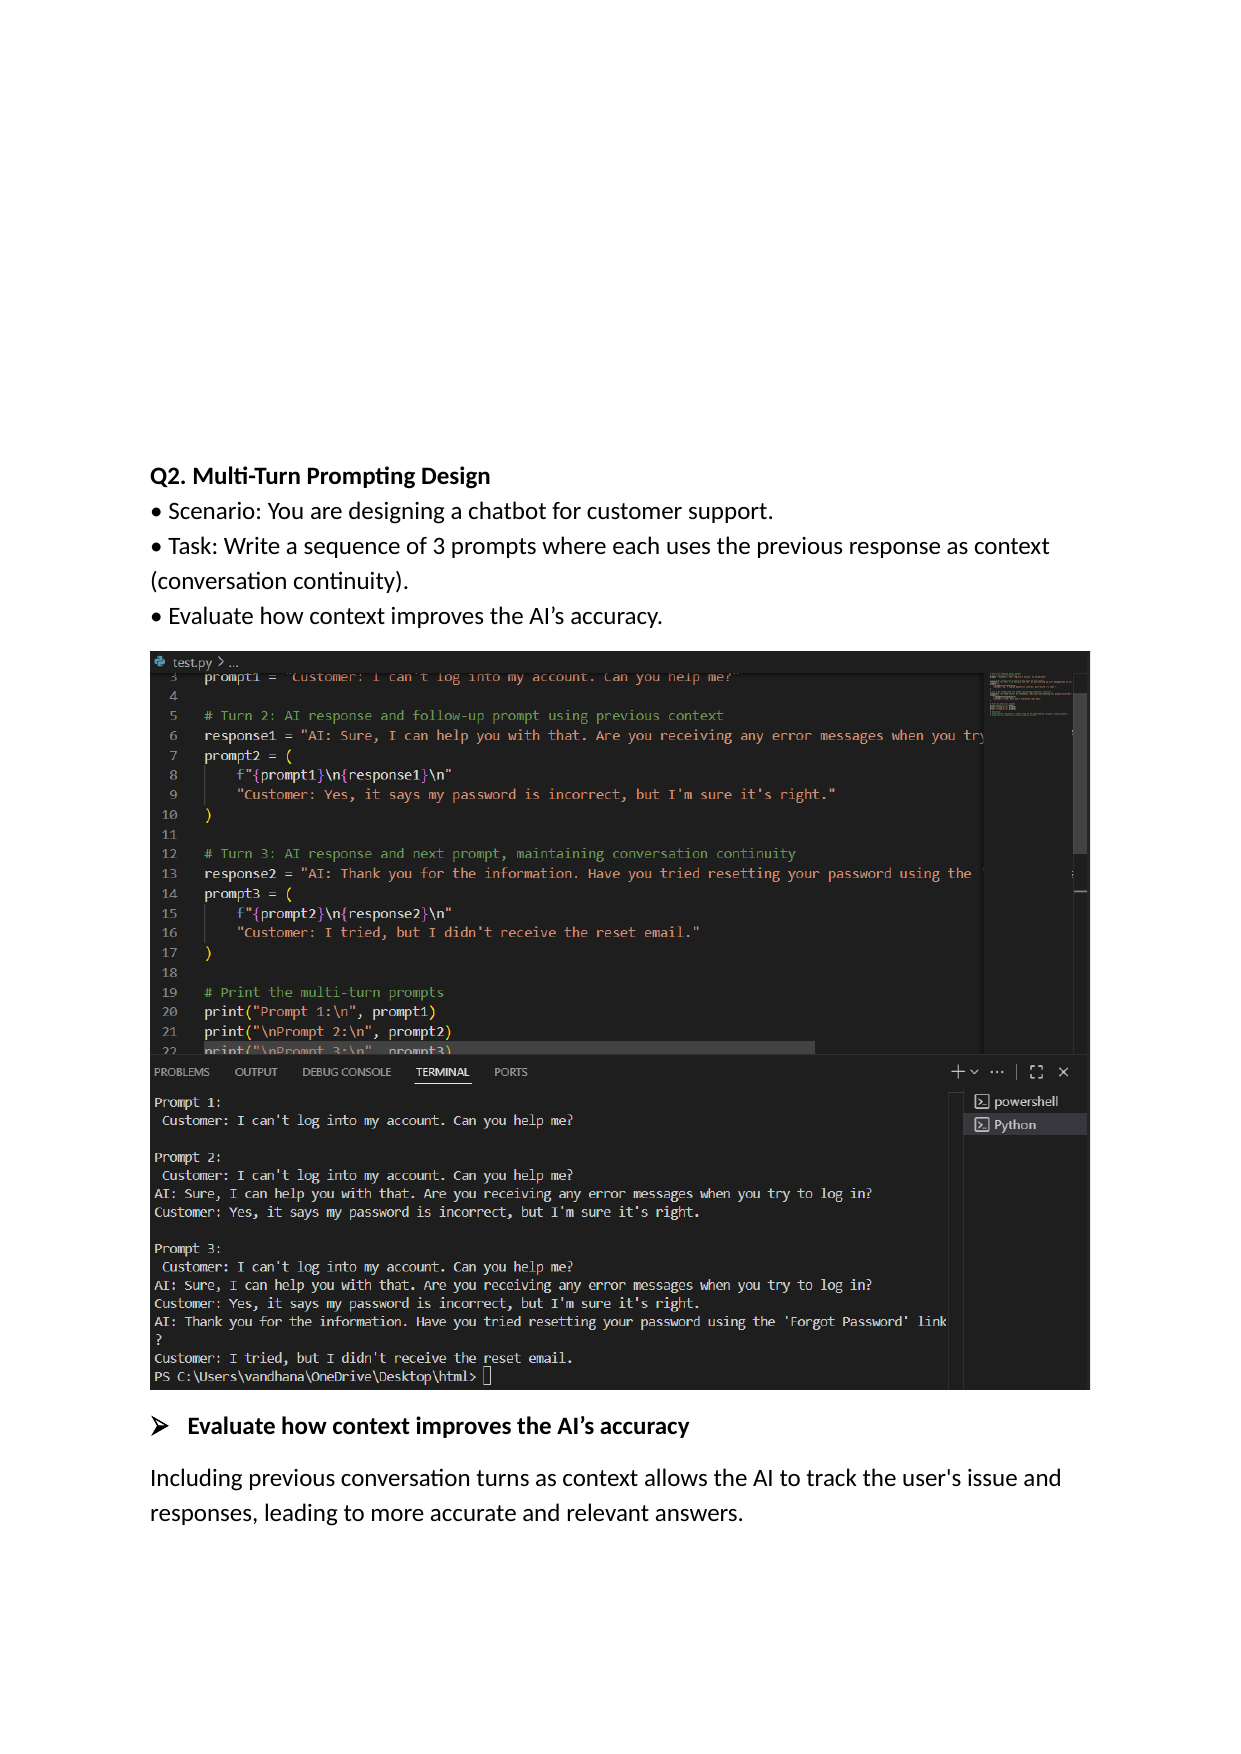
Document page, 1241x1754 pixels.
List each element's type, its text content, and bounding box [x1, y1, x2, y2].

text Including previous conversation turns as context allows the AI to track the user's issue and responses, leading to more accurate and relevant answers. [150, 1462, 1090, 1528]
picture [150, 651, 1091, 1390]
text Q2. Multi-Turn Prompting Design • Scenario: You are designing a chatbot for customer support. • Task: Write a sequence of 3 prompts where each uses the previous response as context (conversation continuity). • Evaluate how context improves the AI’s accuracy. [150, 460, 1090, 631]
list Evaluate how context improves the AI’s accuracy [150, 1411, 1090, 1441]
